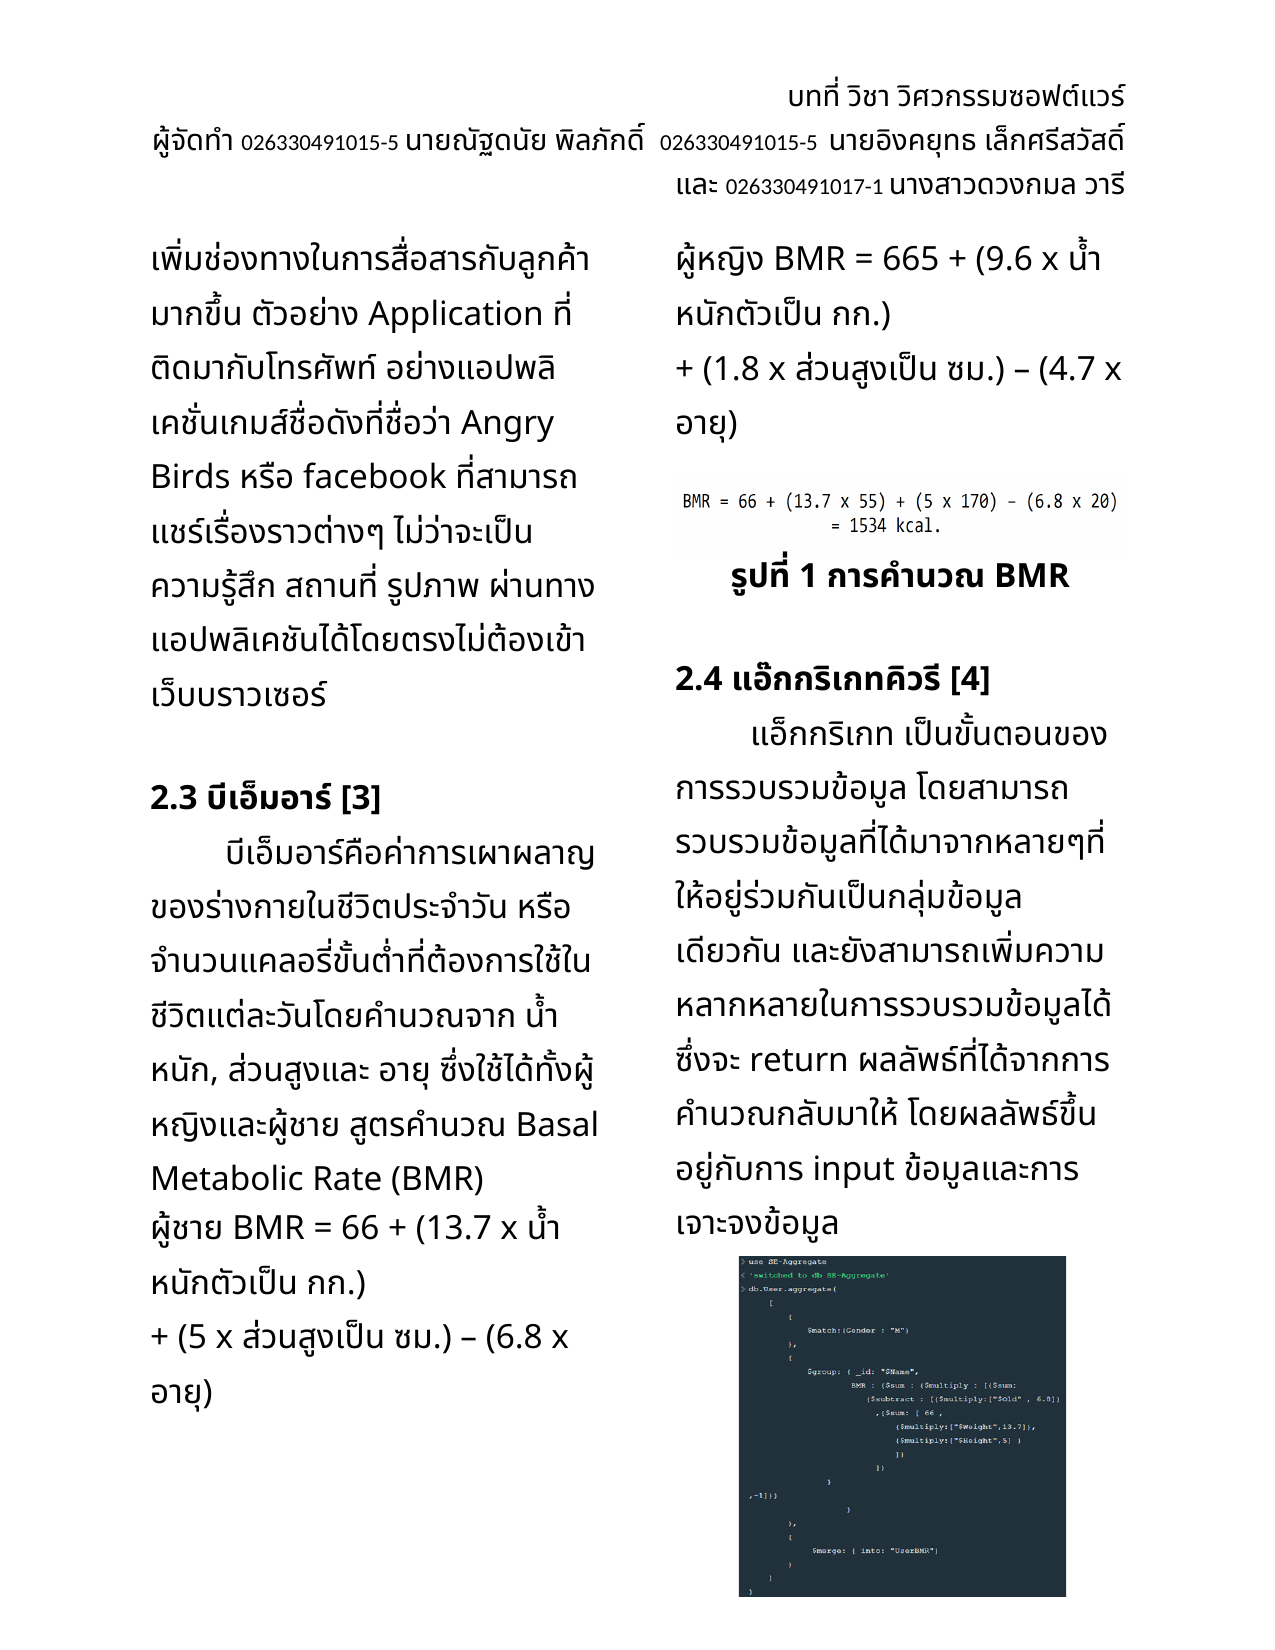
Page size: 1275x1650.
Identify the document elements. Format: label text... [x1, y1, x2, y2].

text + (5 x ส่วนสูงเป็น ซม.) – (6.8 x อายุ) [150, 1313, 600, 1418]
text 2.3 บีเอ็มอาร์ [3] [150, 774, 600, 825]
text บีเอ็มอาร์คือค่าการเผาผลาญของร่างกายในชีวิตประจำวัน หรือจำนวนแคลอรี่ขั้นต่ำที่ต้องการใช้ในชีวิตแต่ละวันโดยคำนวณจาก น้ำหนัก, ส่วนสูงและ อายุ ซึ่งใช้ได้ทั้งผู้หญิงและผู้ชาย สูตรคำนวณ Basal Metabolic Rate (BMR) [150, 829, 600, 1200]
text + (1.8 x ส่วนสูงเป็น ซม.) – (4.7 x อายุ) [675, 344, 1125, 449]
text ผู้ชาย BMR = 66 + (13.7 x น้ำหนักตัวเป็น กก.) [150, 1204, 600, 1309]
picture [738, 1256, 1067, 1597]
text ผู้หญิง BMR = 665 + (9.6 x น้ำหนักตัวเป็น กก.) [675, 235, 1125, 340]
text แอ็กกริเกท เป็นขั้นตอนของการรวบรวมข้อมูล โดยสามารถรวบรวมข้อมูลที่ได้มาจากหลายๆที่ให้อยู่ร่วมกันเป็นกลุ่มข้อมูลเดียวกัน และยังสามารถเพิ่มความหลากหลายในการรวบรวมข้อมูลได้ ซึ่งจะ return ผลลัพธ์ที่ได้จากการคำนวณกลับมาให้ โดยผลลัพธ์ขึ้นอยู่กับการ input ข้อมูลและการเจาะจงข้อมูล [675, 709, 1125, 1250]
text รูปที่ 1 การคำนวณ BMR [675, 551, 1125, 602]
text 2.4 แอ๊กกริเกทคิวรี [4] [675, 655, 1125, 706]
picture [675, 474, 1125, 551]
